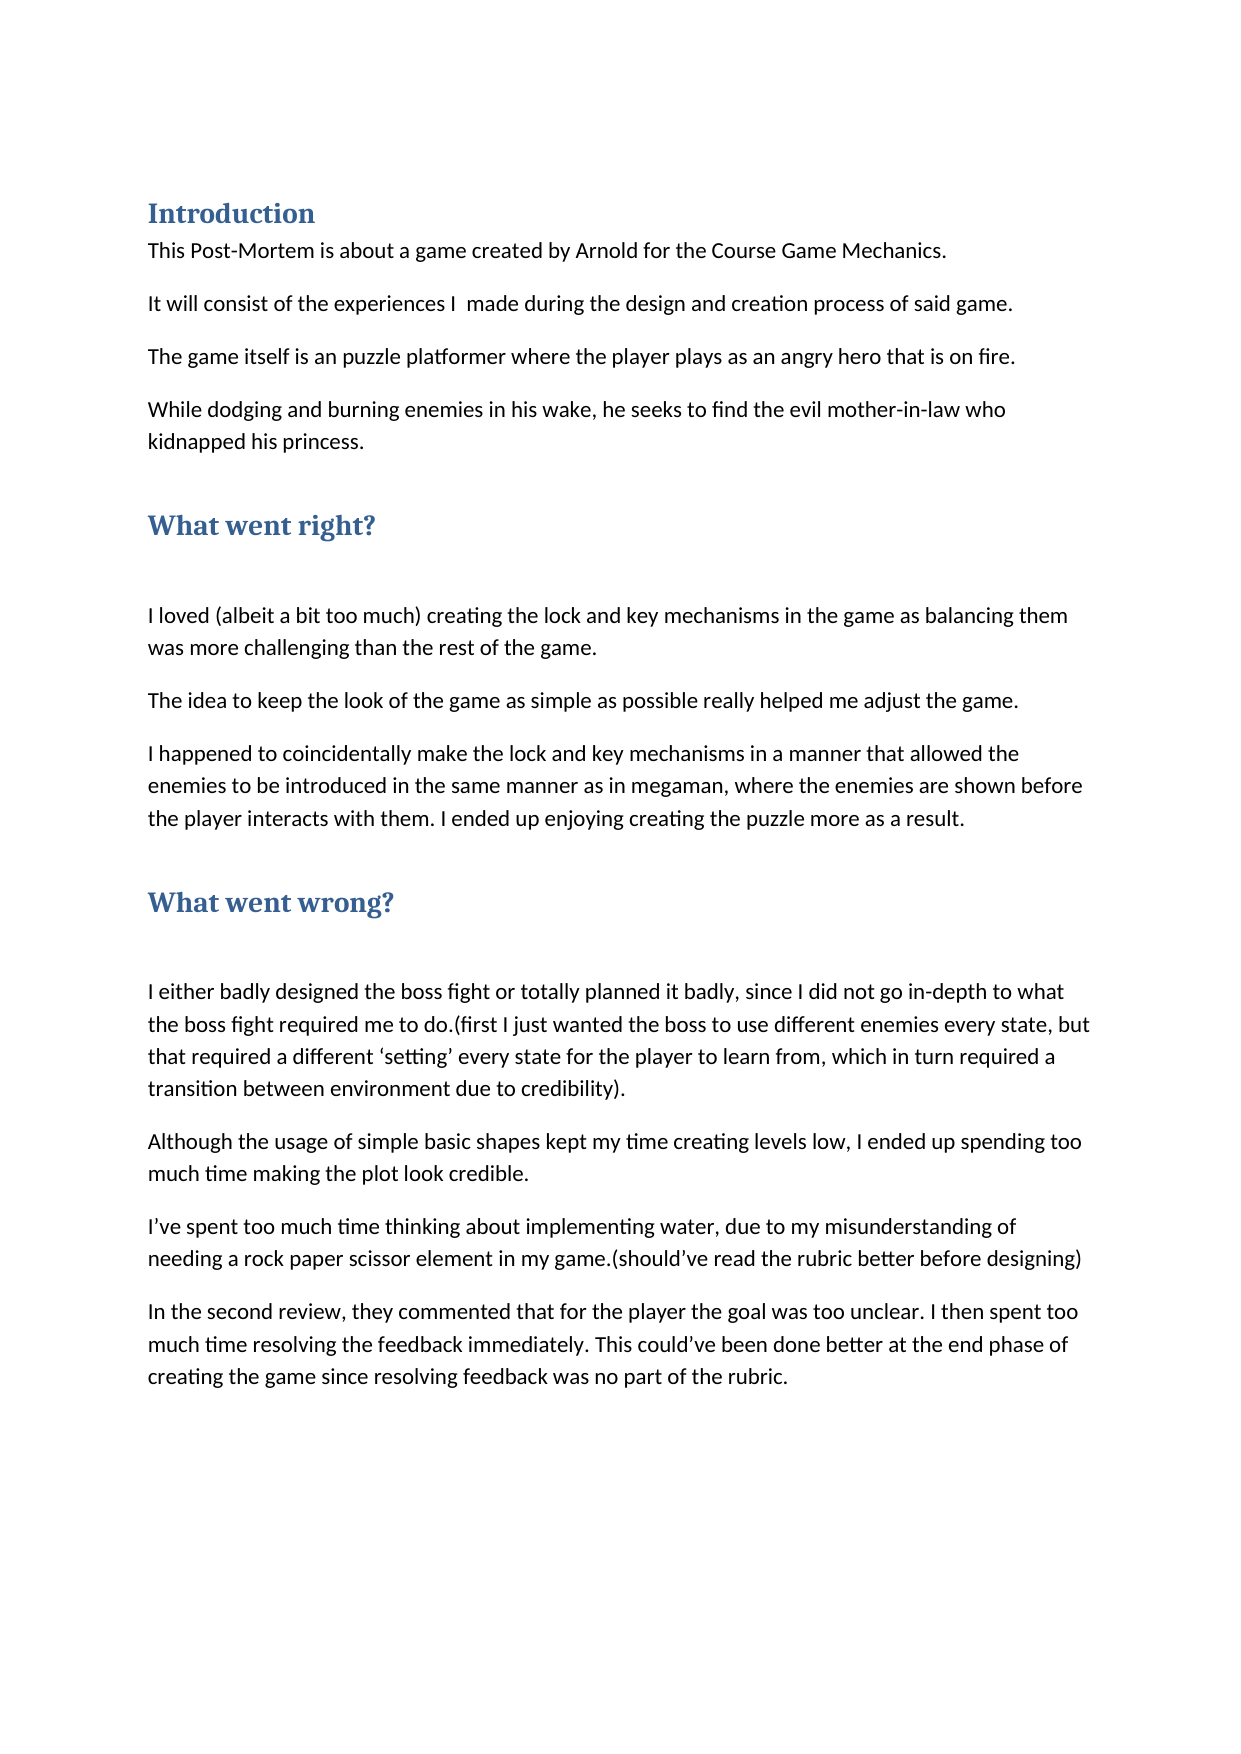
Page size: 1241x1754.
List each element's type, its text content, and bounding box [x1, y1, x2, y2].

text I happened to coincidentally make the lock and key mechanisms in a manner that allowed the enemies to be introduced in the same manner as in megaman, where the enemies are shown before the player interacts with them. I ended up enjoying creating the puzzle more as a result. [148, 739, 1093, 832]
text It will consist of the experiences I made during the design and creation process of said game. [148, 289, 1093, 317]
text I loved (albeit a bit too much) creating the lock and key mechanisms in the game as balancing them was more challenging than the rest of the game. [148, 601, 1093, 661]
subtitle Introduction [148, 198, 1093, 231]
text I’ve spent too much time thinking about implementing water, due to my misunderstanding of needing a rock paper scissor element in my game.(should’ve read the rubric better before designing) [148, 1212, 1093, 1272]
text This Post-Mortem is about a game created by Arnold for the Course Game Mechanics. [148, 236, 1093, 264]
text In the second review, they commented that for the player the goal was too unclear. I then spent too much time resolving the feedback immediately. This could’ve been done better at the end phase of creating the game since resolving feedback was no part of the rubric. [148, 1297, 1093, 1390]
text While dodging and burning enemies in his wake, he seeks to find the evil mother-in-law who kidnapped his princess. [148, 395, 1093, 455]
subtitle What went right? [148, 509, 1093, 543]
subtitle What went wrong? [148, 886, 1093, 919]
text The idea to keep the look of the game as simple as possible really helped me adjust the game. [148, 686, 1093, 714]
text Although the usage of simple basic shapes kept my time creating levels low, I ended up spending too much time making the plot look credible. [148, 1127, 1093, 1187]
text The game itself is an puzzle platformer where the player plays as an angry hero that is on fire. [148, 342, 1093, 370]
text I either badly designed the boss fight or totally planned it badly, since I did not go in-depth to what the boss fight required me to do.(first I just wanted the boss to use different enemies every state, but that required a different ‘setting’ every state for the player to learn from, which in turn required a transition between environment due to credibility). [148, 977, 1093, 1102]
